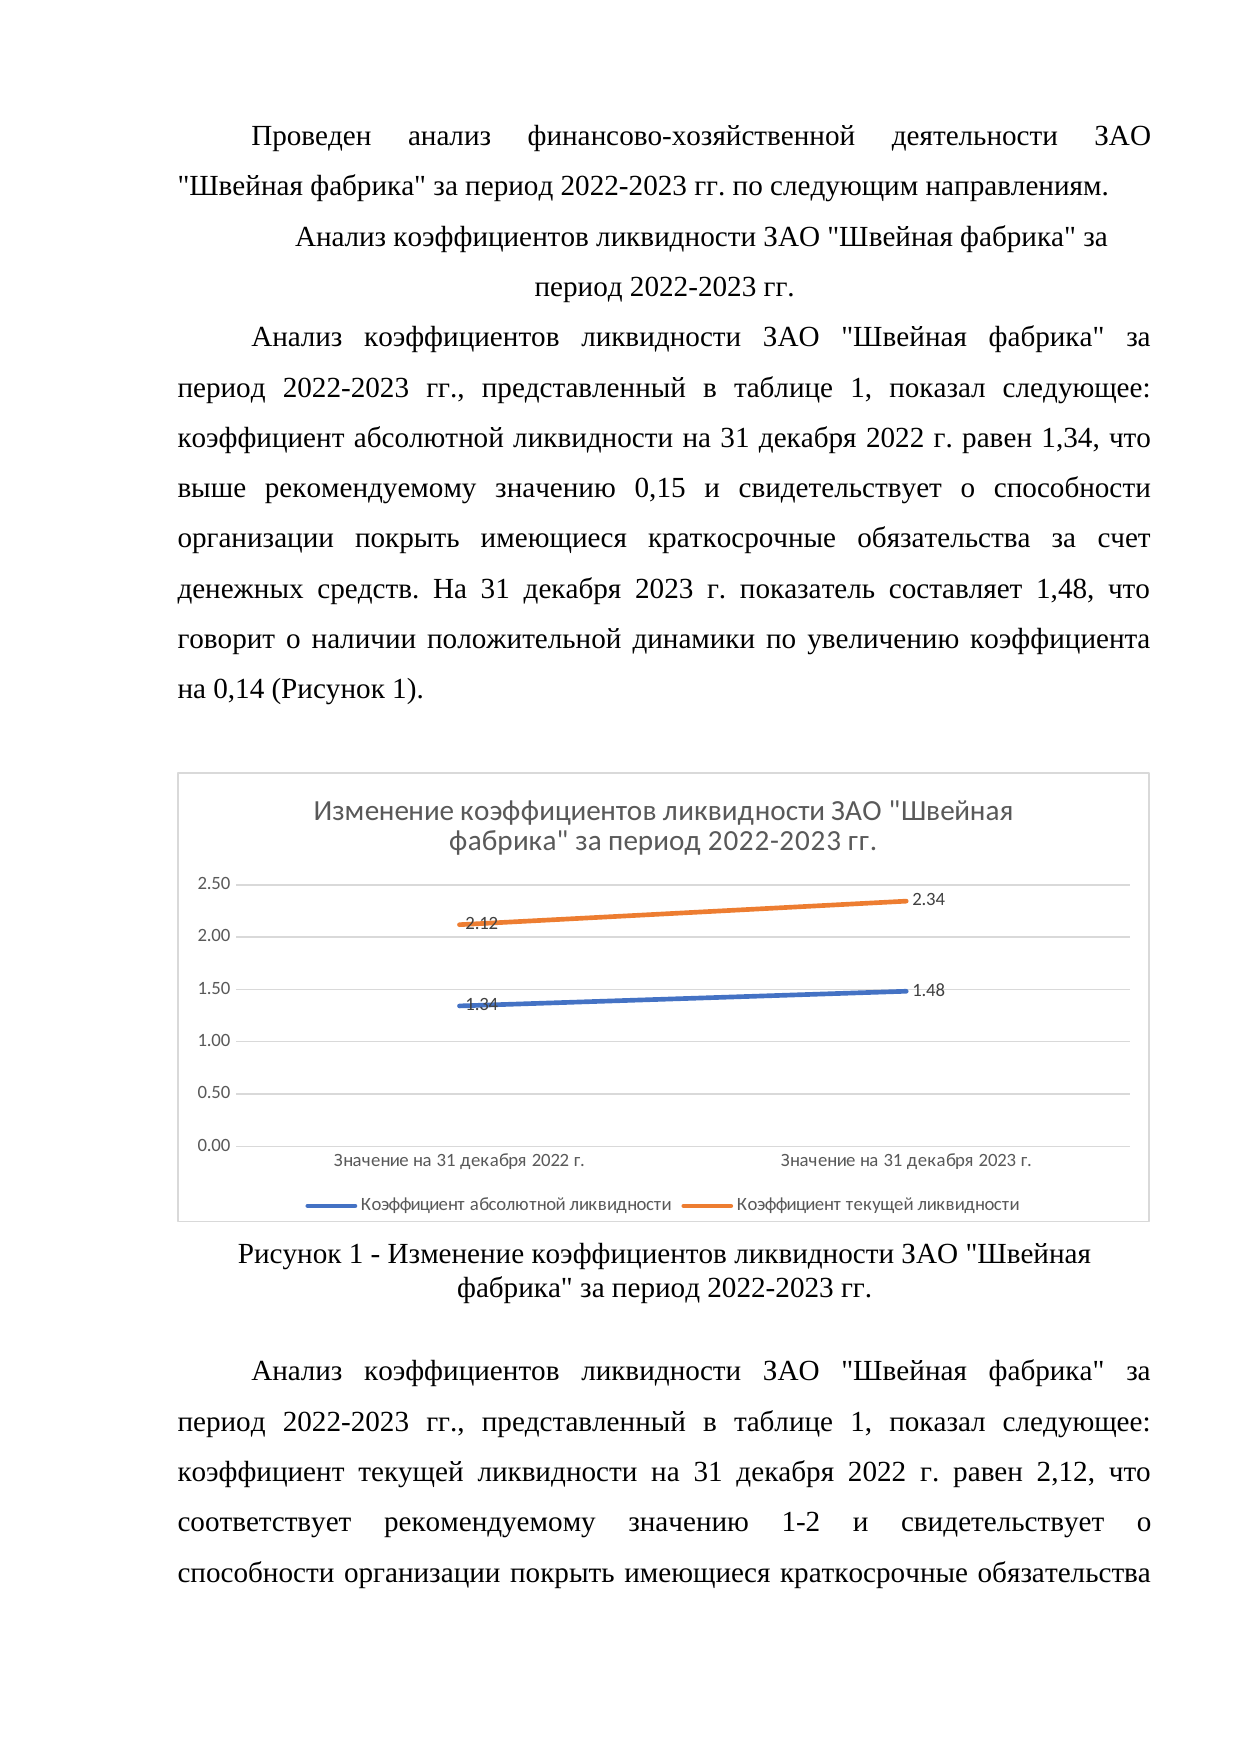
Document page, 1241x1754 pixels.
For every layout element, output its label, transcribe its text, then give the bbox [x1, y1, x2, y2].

text Проведен анализ финансово-хозяйственной деятельности ЗАО "Швейная фабрика" за период 2022-2023 гг. по следующим направлениям. [177, 118, 1152, 202]
text Анализ коэффициентов ликвидности ЗАО "Швейная фабрика" за период 2022-2023 гг., представленный в таблице 1, показал следующее: коэффициент абсолютной ликвидности на 31 декабря 2022 г. равен 1,34, что выше рекомендуемому значению 0,15 и свидетельствует о способности организации покрыть имеющиеся краткосрочные обязательства за счет денежных средств. На 31 декабря 2023 г. показатель составляет 1,48, что говорит о наличии положительной динамики по увеличению коэффициента на 0,14 (Рисунок 1). [177, 319, 1152, 705]
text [177, 1353, 1152, 1588]
text Анализ коэффициентов ликвидности ЗАО "Швейная фабрика" за период 2022-2023 гг. [177, 219, 1152, 303]
text Рисунок 1 - Изменение коэффициентов ликвидности ЗАО "Швейная фабрика" за период 2022-2023 гг. [177, 1236, 1152, 1303]
